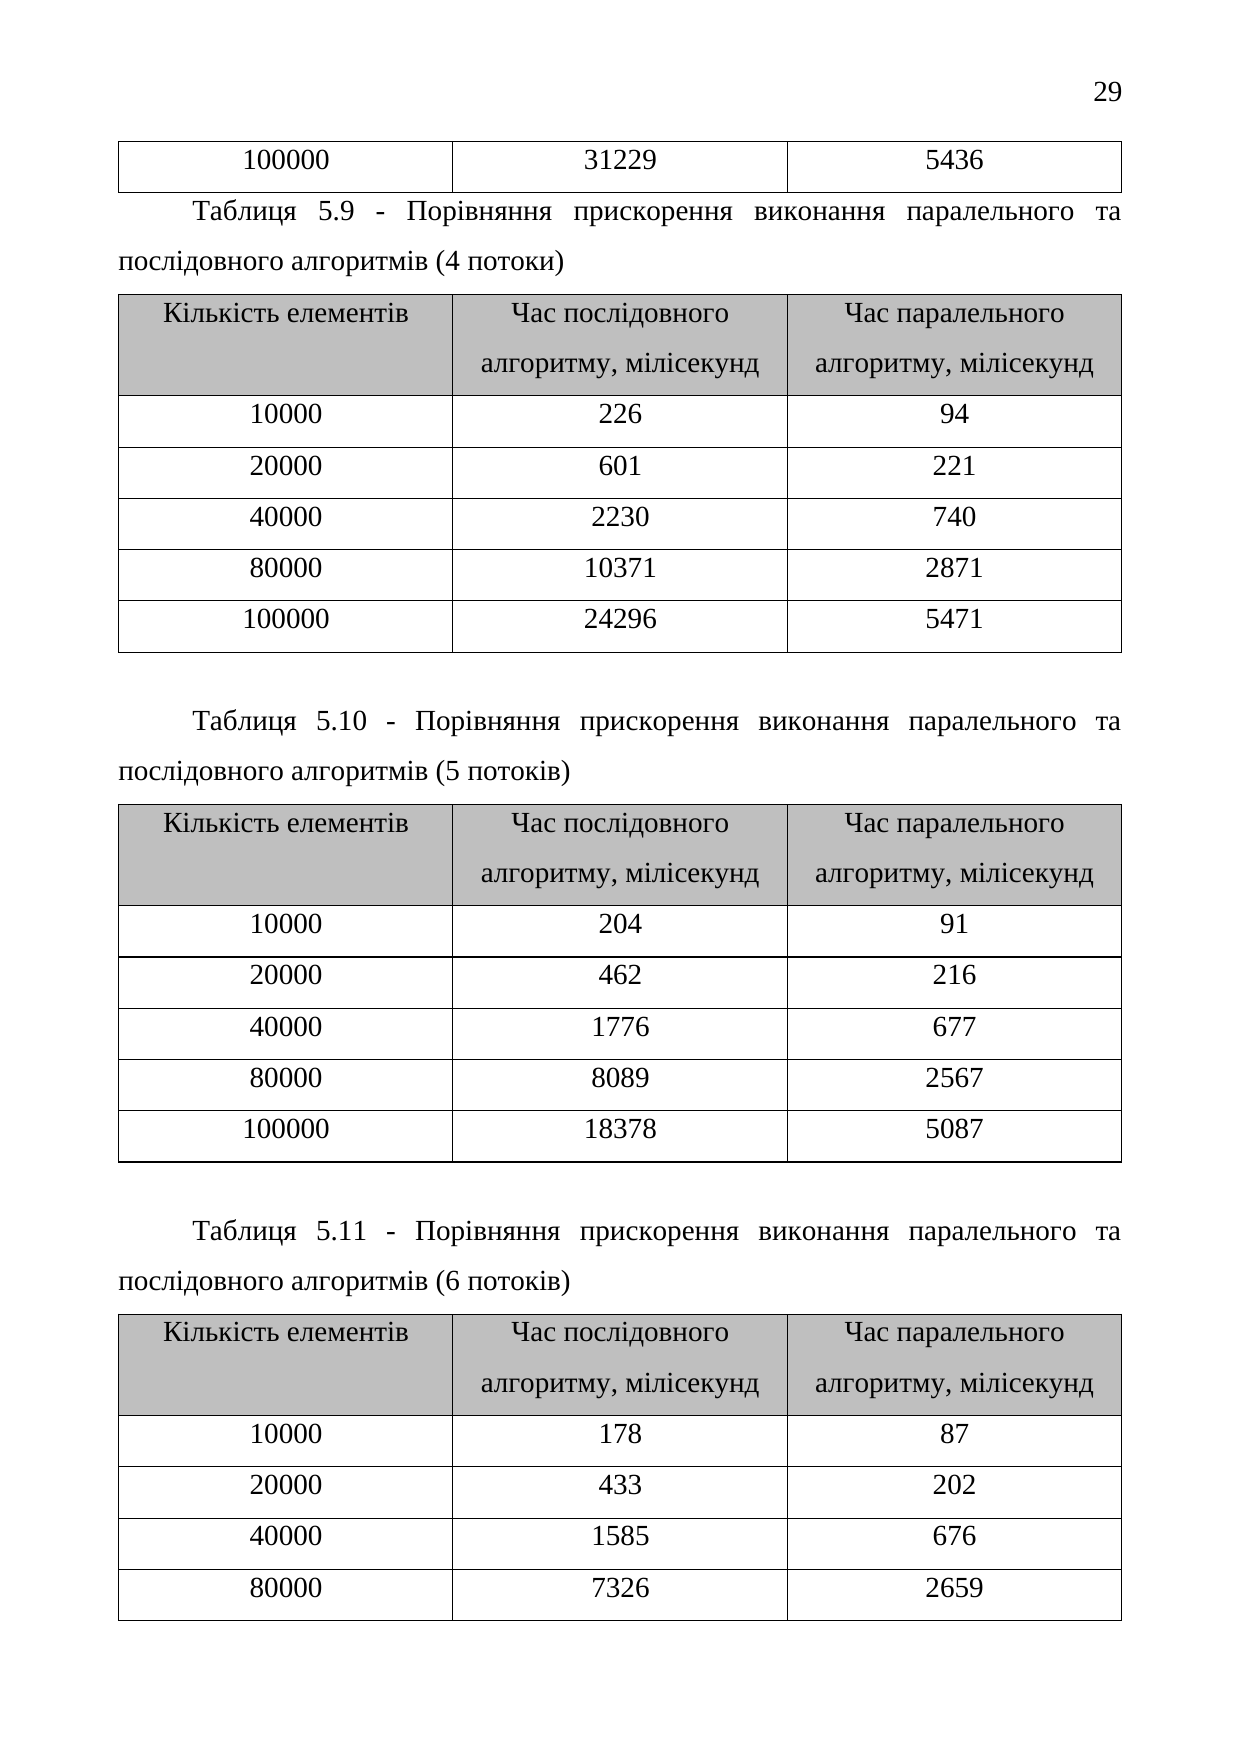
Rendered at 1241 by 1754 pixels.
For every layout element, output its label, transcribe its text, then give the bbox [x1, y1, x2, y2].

table_cell 462 [453, 958, 787, 1008]
table_cell 91 [788, 906, 1121, 956]
table_cell 2871 [788, 550, 1121, 600]
table_header Час паралельного алгоритму, мілісекунд [788, 295, 1121, 395]
table_cell 226 [453, 396, 787, 447]
table_cell 80000 [119, 1570, 452, 1620]
table_cell 20000 [119, 958, 452, 1008]
table_cell 433 [453, 1467, 787, 1517]
table_cell 5436 [788, 142, 1121, 192]
table_cell 5471 [788, 601, 1121, 652]
text Таблиця 5.11 - Порівняння прискорення виконання паралельного та послідовного алгоритмів (6 потоків) [118, 1213, 1122, 1297]
table_cell 20000 [119, 1467, 452, 1517]
table_cell 7326 [453, 1570, 787, 1620]
table_cell 677 [788, 1009, 1121, 1059]
table_cell 100000 [119, 142, 452, 192]
table_cell 676 [788, 1519, 1121, 1569]
table_cell 80000 [119, 1060, 452, 1110]
table_cell 5087 [788, 1111, 1121, 1161]
table_cell 601 [453, 448, 787, 498]
table_cell 8089 [453, 1060, 787, 1110]
table_cell 100000 [119, 1111, 452, 1161]
table_cell 24296 [453, 601, 787, 652]
table_cell 40000 [119, 1009, 452, 1059]
table_cell 2659 [788, 1570, 1121, 1620]
table_cell 87 [788, 1416, 1121, 1466]
table_header Час паралельного алгоритму, мілісекунд [788, 805, 1121, 905]
table_cell 10000 [119, 1416, 452, 1466]
table_cell 94 [788, 396, 1121, 447]
table_header Час послідовного алгоритму, мілісекунд [453, 1315, 787, 1415]
table_cell 80000 [119, 550, 452, 600]
table_cell 204 [453, 906, 787, 956]
table_cell 2567 [788, 1060, 1121, 1110]
table_cell 20000 [119, 448, 452, 498]
table_cell 1585 [453, 1519, 787, 1569]
table_cell 178 [453, 1416, 787, 1466]
table_cell 221 [788, 448, 1121, 498]
table_cell 10371 [453, 550, 787, 600]
table_cell 10000 [119, 906, 452, 956]
table_header Час послідовного алгоритму, мілісекунд [453, 805, 787, 905]
text Таблиця 5.9 - Порівняння прискорення виконання паралельного та послідовного алгоритмів (4 потоки) [118, 193, 1122, 277]
table_cell 31229 [453, 142, 787, 192]
table_cell 100000 [119, 601, 452, 652]
table_header Час послідовного алгоритму, мілісекунд [453, 295, 787, 395]
table_cell 40000 [119, 499, 452, 549]
table_header Кількість елементів [119, 1315, 452, 1415]
text Таблиця 5.10 - Порівняння прискорення виконання паралельного та послідовного алгоритмів (5 потоків) [118, 703, 1122, 787]
table_cell 740 [788, 499, 1121, 549]
table_cell 10000 [119, 396, 452, 447]
table_cell 216 [788, 958, 1121, 1008]
table_header Кількість елементів [119, 295, 452, 395]
table_cell 1776 [453, 1009, 787, 1059]
table_header Кількість елементів [119, 805, 452, 905]
table_cell 202 [788, 1467, 1121, 1517]
table_cell 18378 [453, 1111, 787, 1161]
table_cell 2230 [453, 499, 787, 549]
table_cell 40000 [119, 1519, 452, 1569]
table_header Час паралельного алгоритму, мілісекунд [788, 1315, 1121, 1415]
